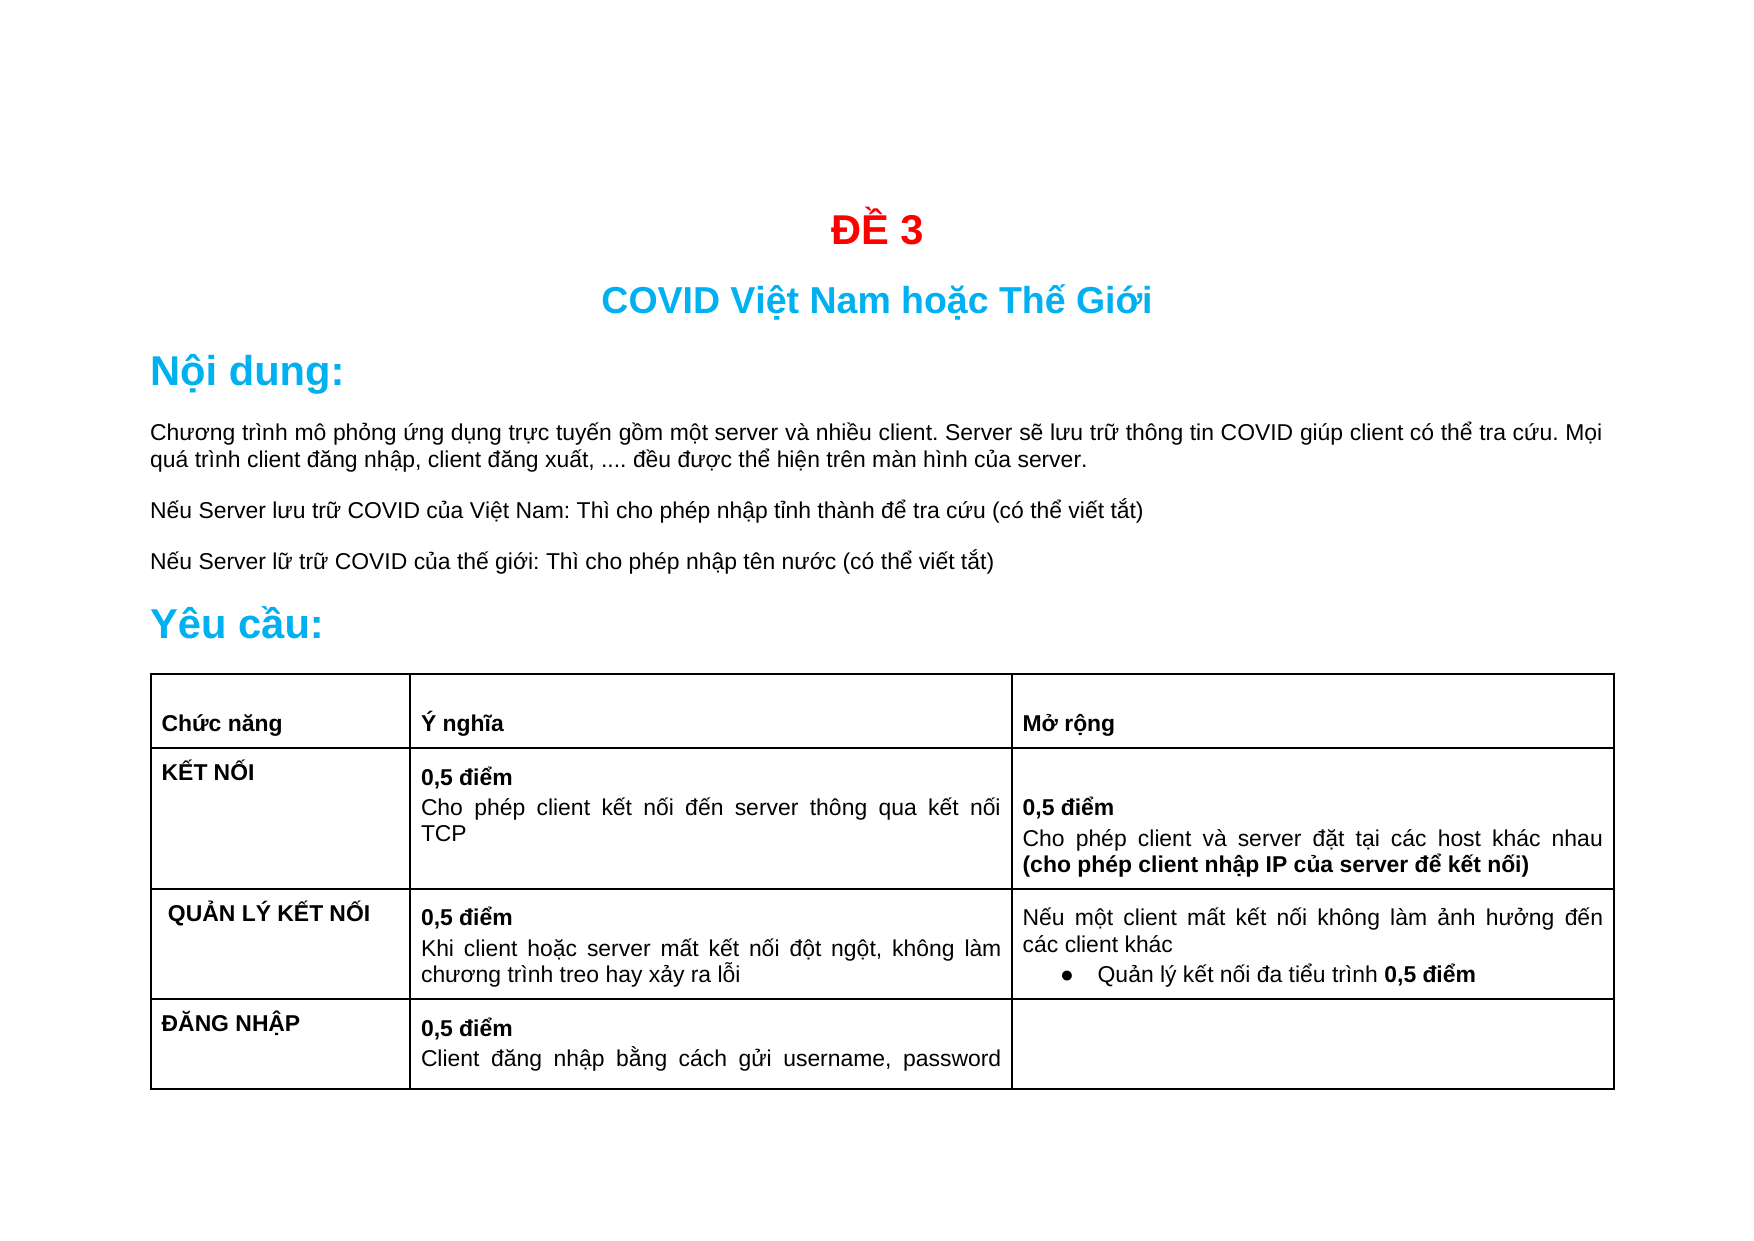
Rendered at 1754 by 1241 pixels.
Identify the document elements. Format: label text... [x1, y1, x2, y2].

table_cell ĐĂNG NHẬP [152, 1000, 409, 1088]
table_cell Nếu một client mất kết nối không làm ảnh hưởng đến các client khác Quản lý kết nối đa tiểu trình 0,5 điểm [1013, 890, 1613, 998]
table_cell 0,5 điểm Khi client hoặc server mất kết nối đột ngột, không làm chương trình treo hay xảy ra lỗi [411, 890, 1011, 998]
subtitle Nội dung: [150, 346, 1604, 394]
table_cell 0,5 điểm Cho phép client và server đặt tại các host khác nhau (cho phép client nhập IP của server để kết nối) [1013, 749, 1613, 888]
text ĐỀ 3 [150, 205, 1604, 253]
table_cell 0,5 điểm Cho phép client kết nối đến server thông qua kết nối TCP [411, 749, 1011, 888]
table_header Chức năng [152, 675, 409, 747]
title Yêu cầu: [150, 599, 1604, 647]
text Nếu Server lữ trữ COVID của thế giới: Thì cho phép nhập tên nước (có thể viết tắt) [150, 548, 1604, 574]
table_cell QUẢN LÝ KẾT NỐI [152, 890, 409, 998]
table_header Ý nghĩa [411, 675, 1011, 747]
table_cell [411, 1000, 1011, 1088]
table_cell [1013, 1000, 1613, 1088]
text COVID Việt Nam hoặc Thế Giới [150, 278, 1604, 321]
table_header Mở rộng [1013, 675, 1613, 747]
text Chương trình mô phỏng ứng dụng trực tuyến gồm một server và nhiều client. Server sẽ lưu trữ thông tin COVID giúp client có thể tra cứu. Mọi quá trình client đăng nhập, client đăng xuất, .... đều được thể hiện trên màn hình của server. [150, 419, 1604, 472]
text Nếu Server lưu trữ COVID của Việt Nam: Thì cho phép nhập tỉnh thành để tra cứu (có thể viết tắt) [150, 497, 1604, 523]
table_cell KẾT NỐI [152, 749, 409, 888]
